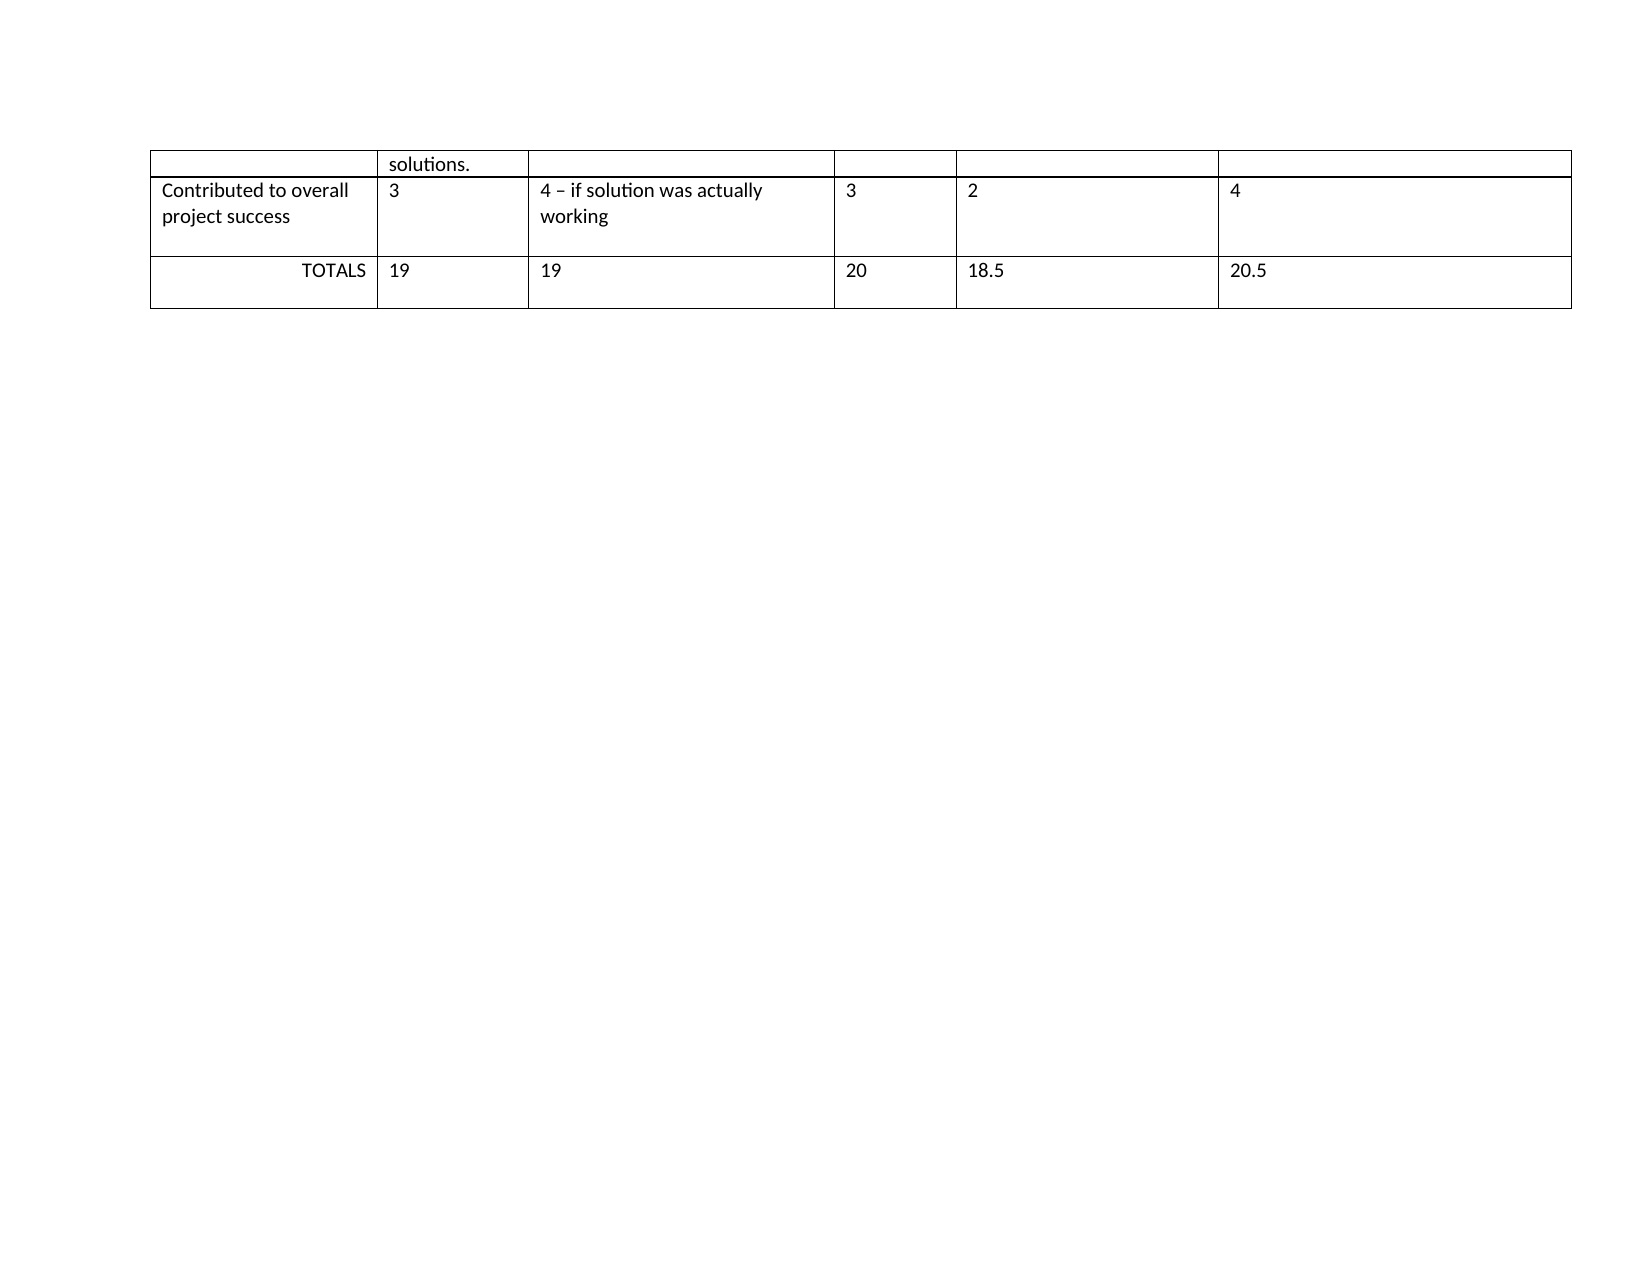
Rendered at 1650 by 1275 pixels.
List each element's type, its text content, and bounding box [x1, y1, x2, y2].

table_cell 19 [529, 257, 834, 308]
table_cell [151, 151, 377, 176]
table_cell 4 [1219, 178, 1571, 256]
table_cell 4 – if solution was actually working [529, 178, 834, 256]
table_cell 20 [835, 257, 956, 308]
table_cell 18.5 [957, 257, 1218, 308]
table_cell 3 [378, 178, 528, 256]
table_cell TOTALS [151, 257, 377, 308]
table_cell 2 [957, 178, 1218, 256]
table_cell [378, 151, 528, 176]
table_cell Contributed to overall project success [151, 178, 377, 256]
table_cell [529, 151, 834, 176]
table_cell 19 [378, 257, 528, 308]
table_cell 3 [835, 178, 956, 256]
table_cell 3 [835, 151, 956, 176]
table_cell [957, 151, 1218, 176]
table_cell 20.5 [1219, 257, 1571, 308]
table_cell 3 [1219, 151, 1571, 176]
